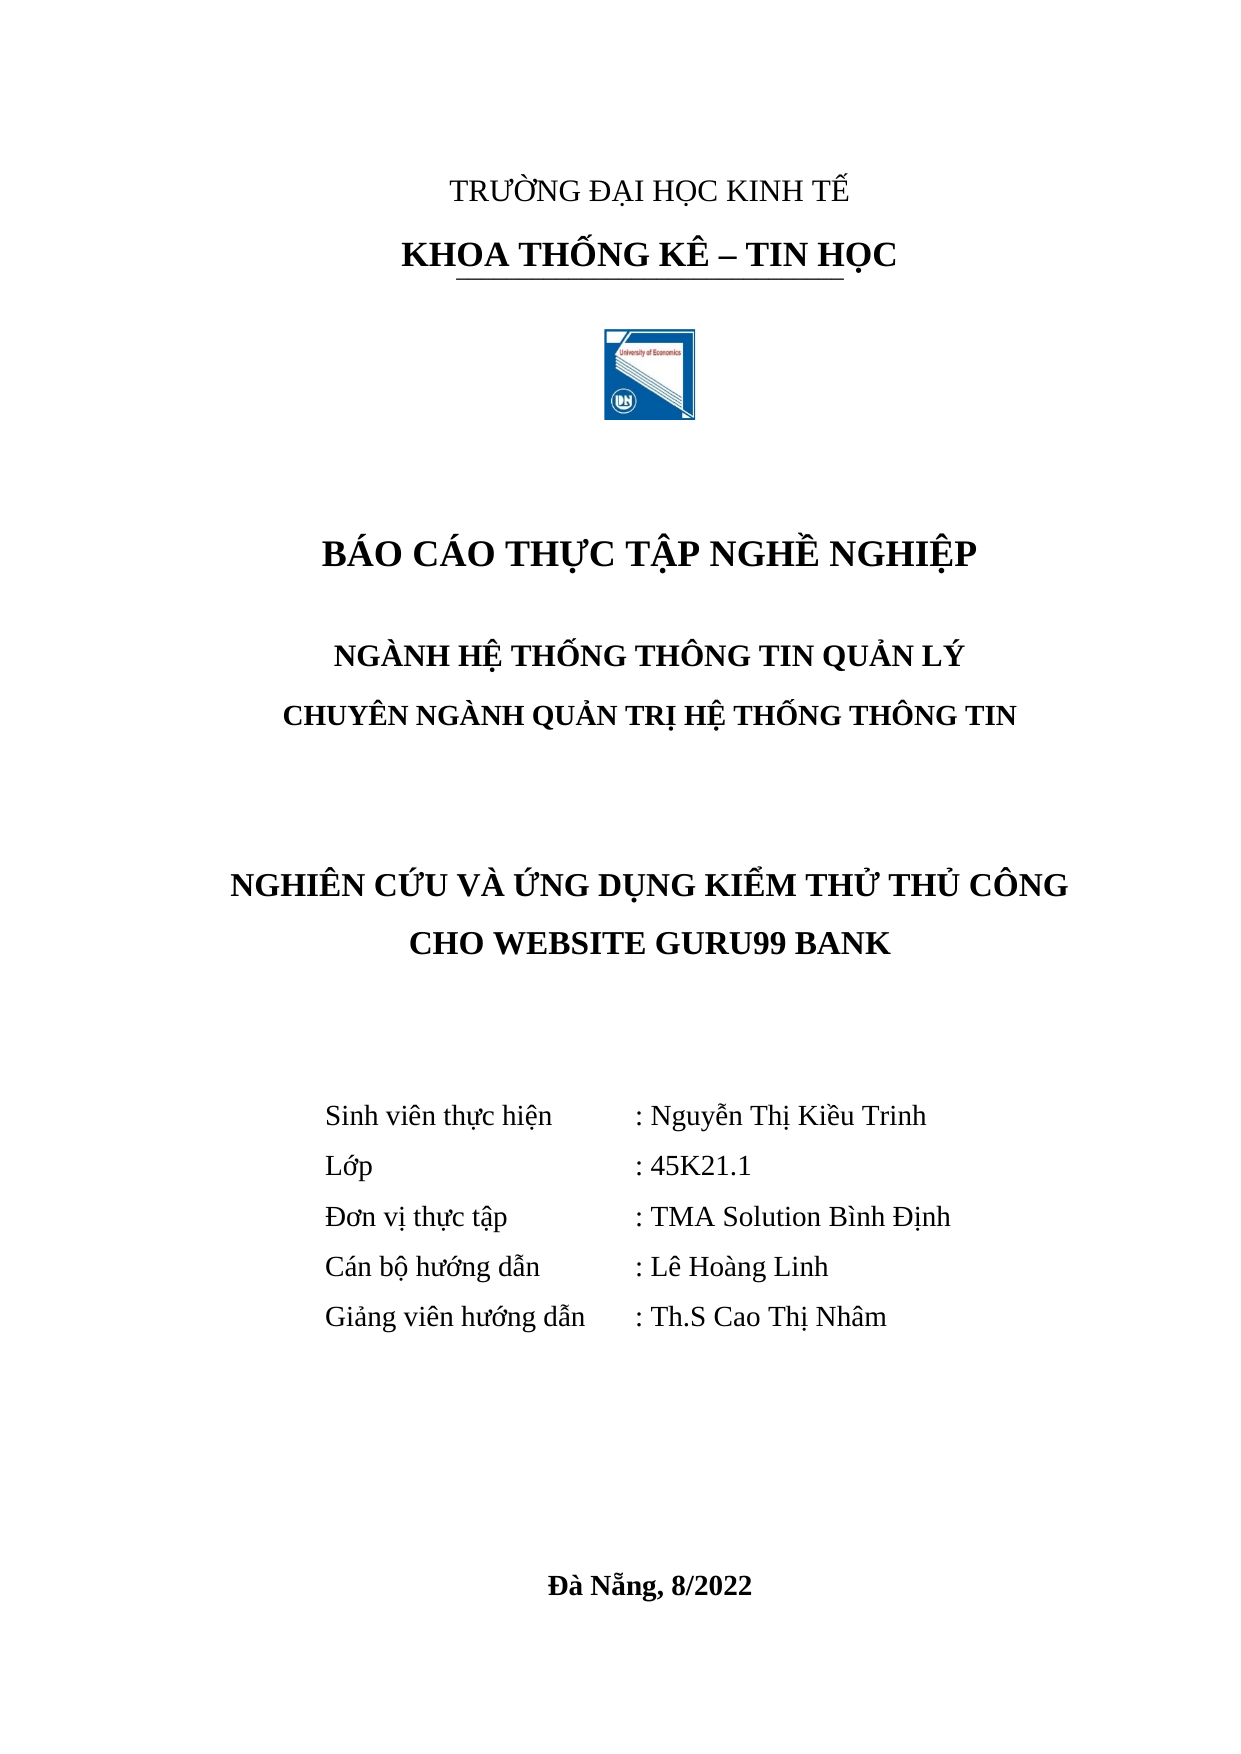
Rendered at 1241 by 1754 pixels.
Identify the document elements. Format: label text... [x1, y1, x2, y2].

text CHUYÊN NGÀNH QUẢN TRỊ HỆ THỐNG THÔNG TIN [207, 698, 1092, 731]
text Lớp : 45K21.1 [207, 1148, 1092, 1182]
text ––––––––––––––––––––––––––––––– [207, 274, 1092, 288]
text Cán bộ hướng dẫn : Lê Hoàng Linh [207, 1249, 1092, 1283]
text NGÀNH HỆ THỐNG THÔNG TIN QUẢN LÝ [207, 637, 1092, 673]
text BÁO CÁO THỰC TẬP NGHỀ NGHIỆP [207, 531, 1092, 574]
text Đơn vị thực tập : TMA Solution Bình Định [207, 1199, 1092, 1232]
text TRƯỜNG ĐẠI HỌC KINH TẾ [207, 173, 1092, 209]
text Đà Nẵng, 8/2022 [207, 1568, 1092, 1602]
text KHOA THỐNG KÊ – TIN HỌC [207, 233, 1092, 274]
picture [604, 329, 696, 420]
text Sinh viên thực hiện : Nguyễn Thị Kiều Trinh [207, 1098, 1092, 1132]
text NGHIÊN CỨU VÀ ỨNG DỤNG KIỂM THỬ THỦ CÔNG CHO WEBSITE GURU99 BANK [207, 866, 1092, 961]
text Giảng viên hướng dẫn : Th.S Cao Thị Nhâm [207, 1299, 1092, 1333]
